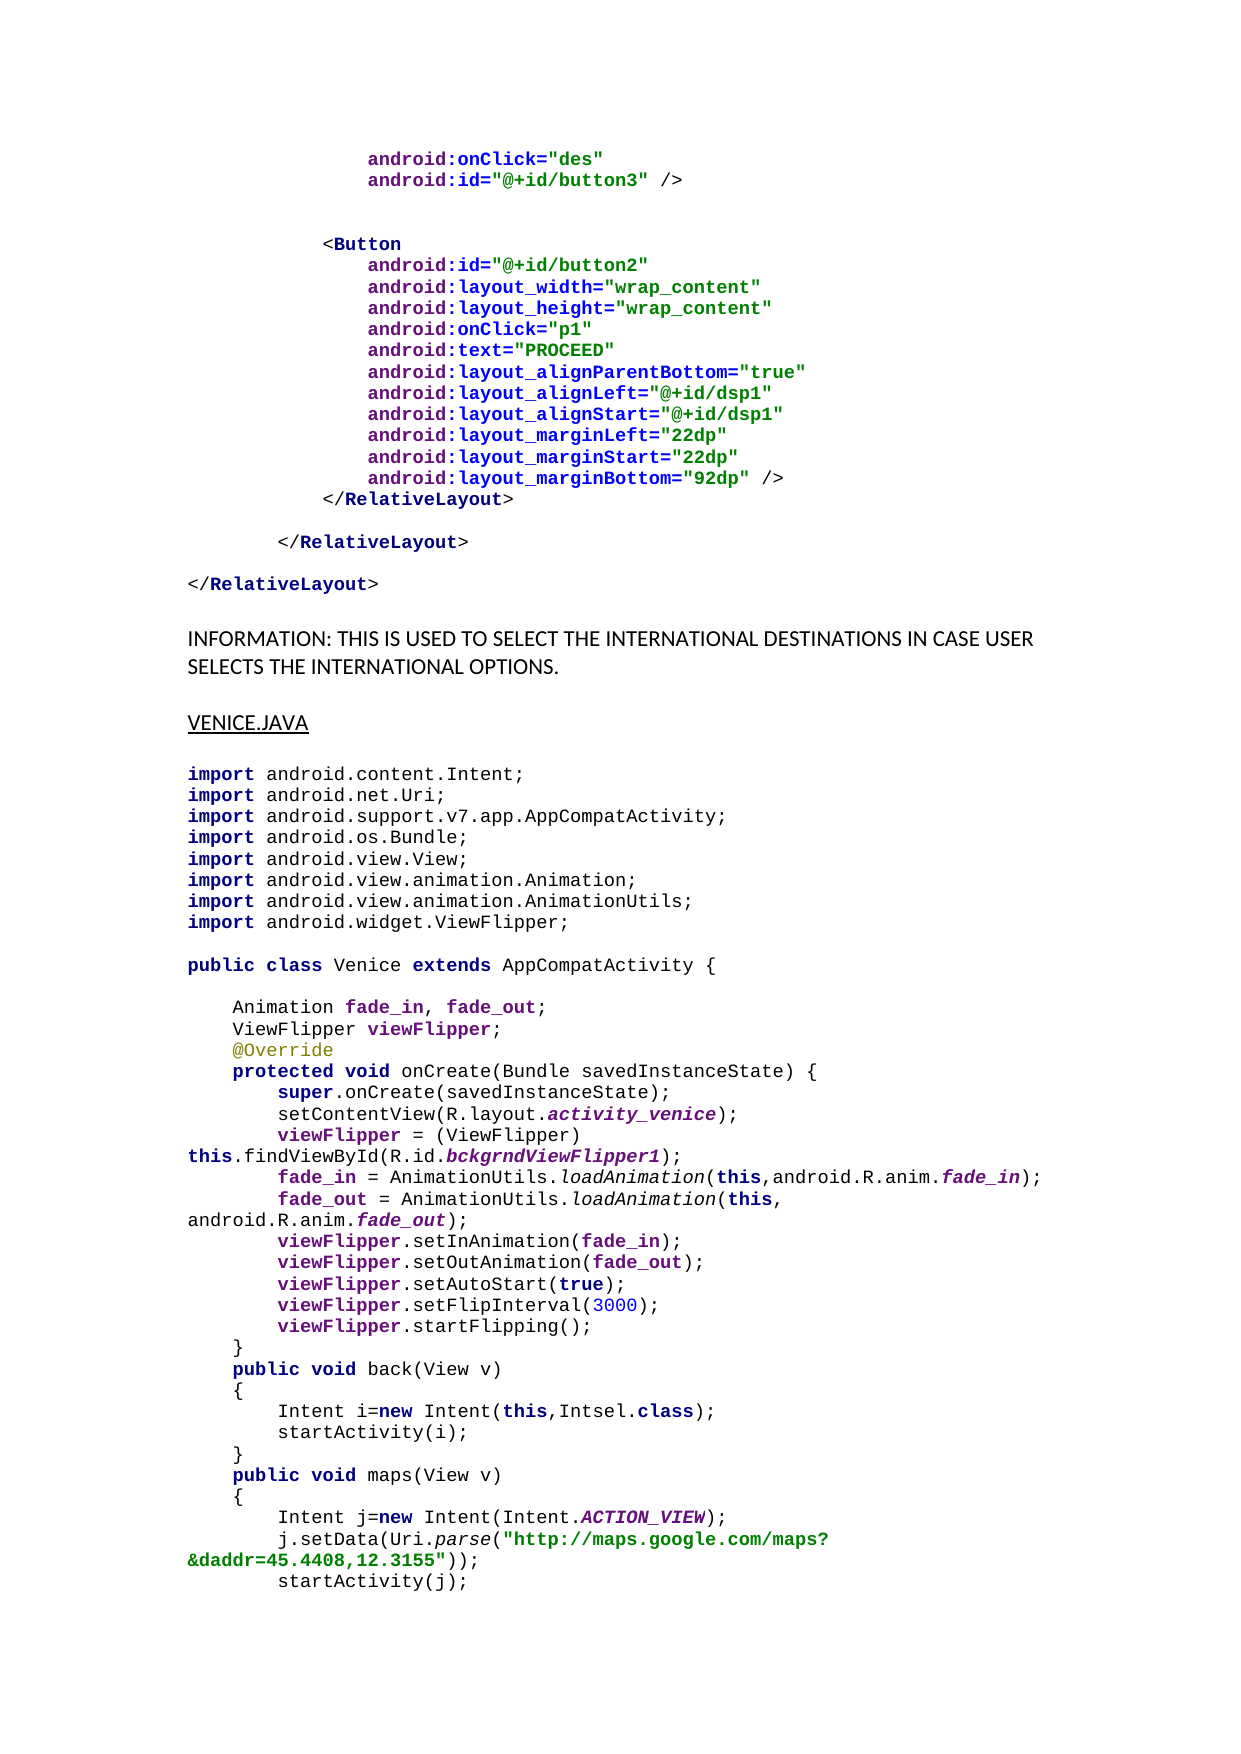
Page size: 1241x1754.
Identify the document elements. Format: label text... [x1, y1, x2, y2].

text INFORMATION: THIS IS USED TO SELECT THE INTERNATIONAL DESTINATIONS IN CASE USER SELECTS THE INTERNATIONAL OPTIONS. [187, 624, 1053, 680]
text VENICE.JAVA [187, 708, 1053, 736]
